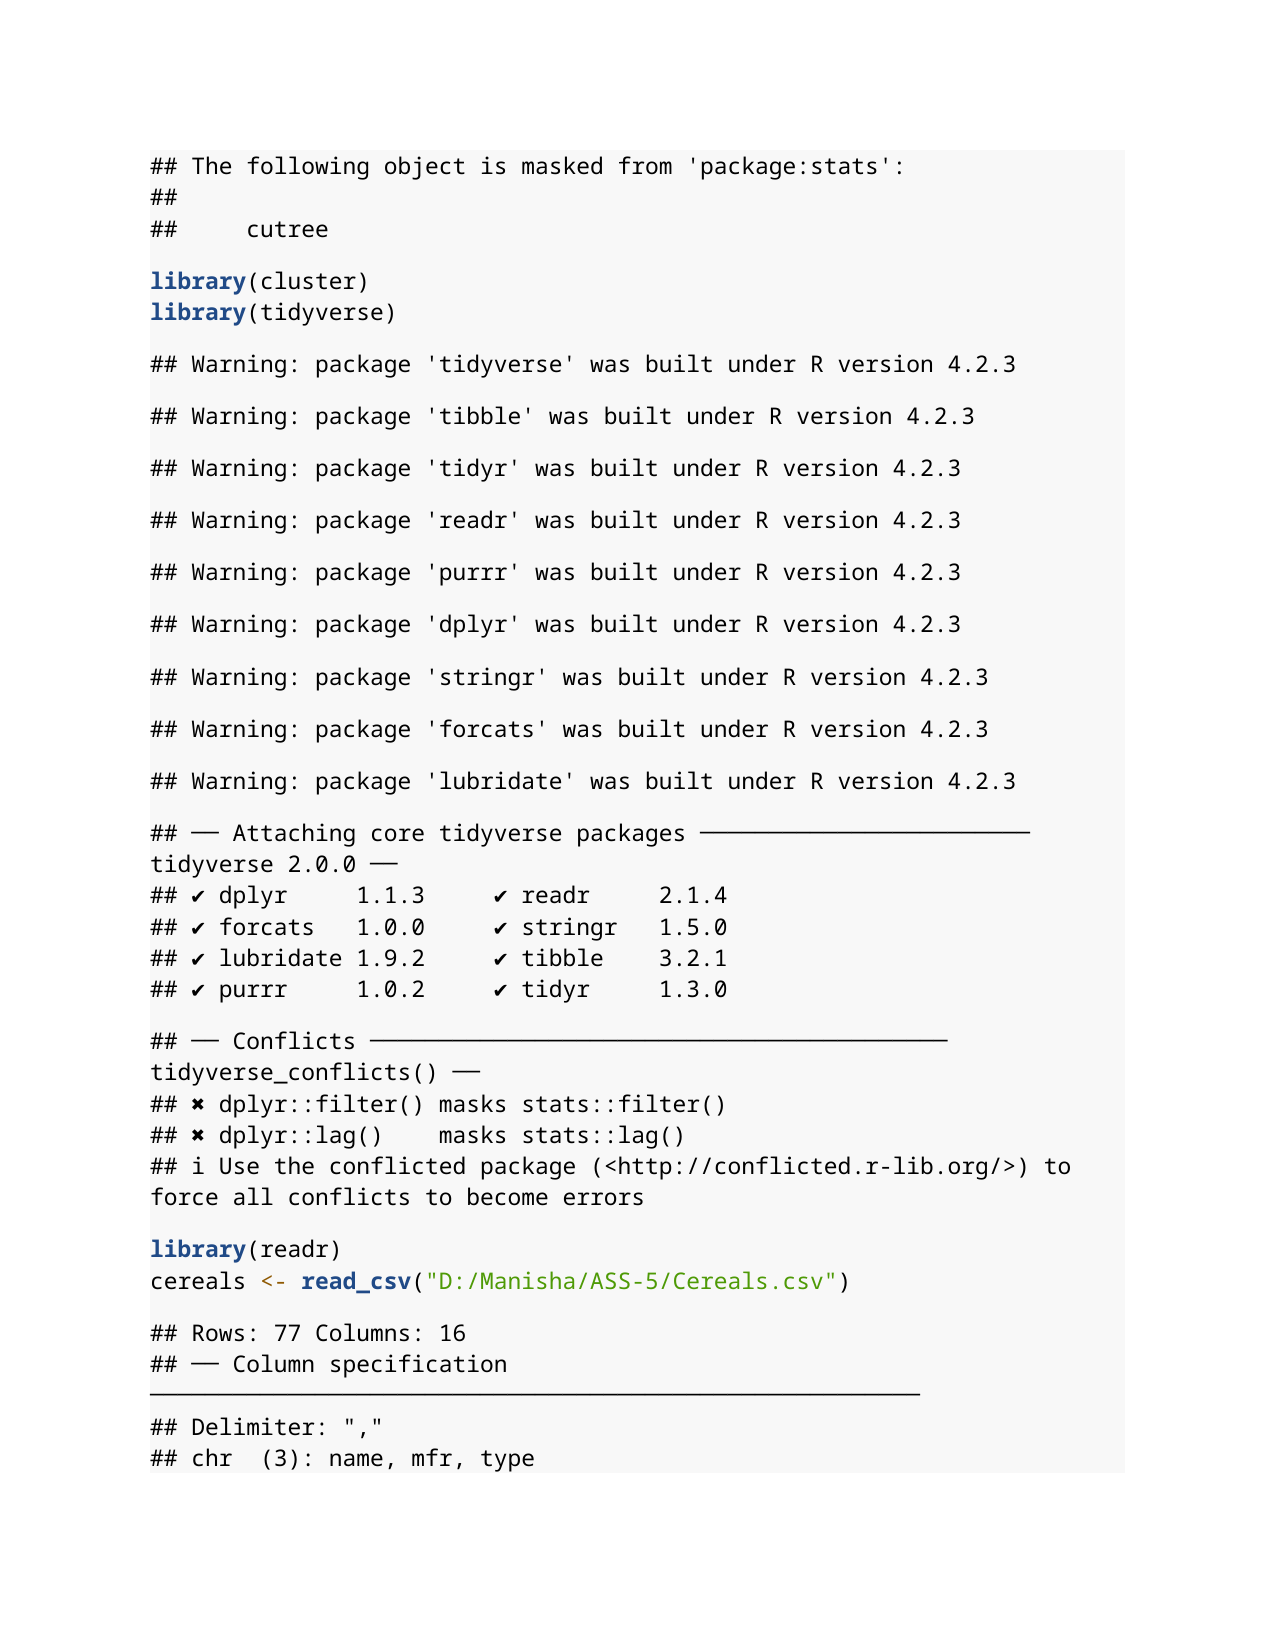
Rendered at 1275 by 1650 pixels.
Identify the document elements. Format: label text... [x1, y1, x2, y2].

text ## Warning: package 'purrr' was built under R version 4.2.3 [150, 556, 1125, 587]
text ## Warning: package 'stringr' was built under R version 4.2.3 [150, 660, 1125, 692]
text ## The following object is masked from 'package:stats': ## ## cutree [150, 150, 1125, 244]
text ## Warning: package 'tidyverse' was built under R version 4.2.3 [150, 348, 1125, 379]
text library(readr) cereals <- read_csv("D:/Manisha/ASS-5/Cereals.csv") [150, 1233, 1125, 1296]
text ## ── Attaching core tidyverse packages ──────────────────────── tidyverse 2.0.0 ── ## ✔ dplyr 1.1.3 ✔ readr 2.1.4 ## ✔ forcats 1.0.0 ✔ stringr 1.5.0 ## ✔ lubridate 1.9.2 ✔ tibble 3.2.1 ## ✔ purrr 1.0.2 ✔ tidyr 1.3.0 [150, 817, 1125, 1004]
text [150, 1317, 1125, 1473]
text ## ── Conflicts ────────────────────────────────────────── tidyverse_conflicts() ── ## ✖ dplyr::filter() masks stats::filter() ## ✖ dplyr::lag() masks stats::lag() ## ℹ Use the conflicted package (<http://conflicted.r-lib.org/>) to force all conflicts to become errors [150, 1025, 1125, 1212]
text ## Warning: package 'lubridate' was built under R version 4.2.3 [150, 764, 1125, 796]
text ## Warning: package 'dplyr' was built under R version 4.2.3 [150, 608, 1125, 639]
text library(cluster) library(tidyverse) [150, 264, 1125, 327]
text ## Warning: package 'forcats' was built under R version 4.2.3 [150, 712, 1125, 744]
text ## Warning: package 'tidyr' was built under R version 4.2.3 [150, 452, 1125, 483]
text ## Warning: package 'tibble' was built under R version 4.2.3 [150, 400, 1125, 431]
text ## Warning: package 'readr' was built under R version 4.2.3 [150, 504, 1125, 535]
